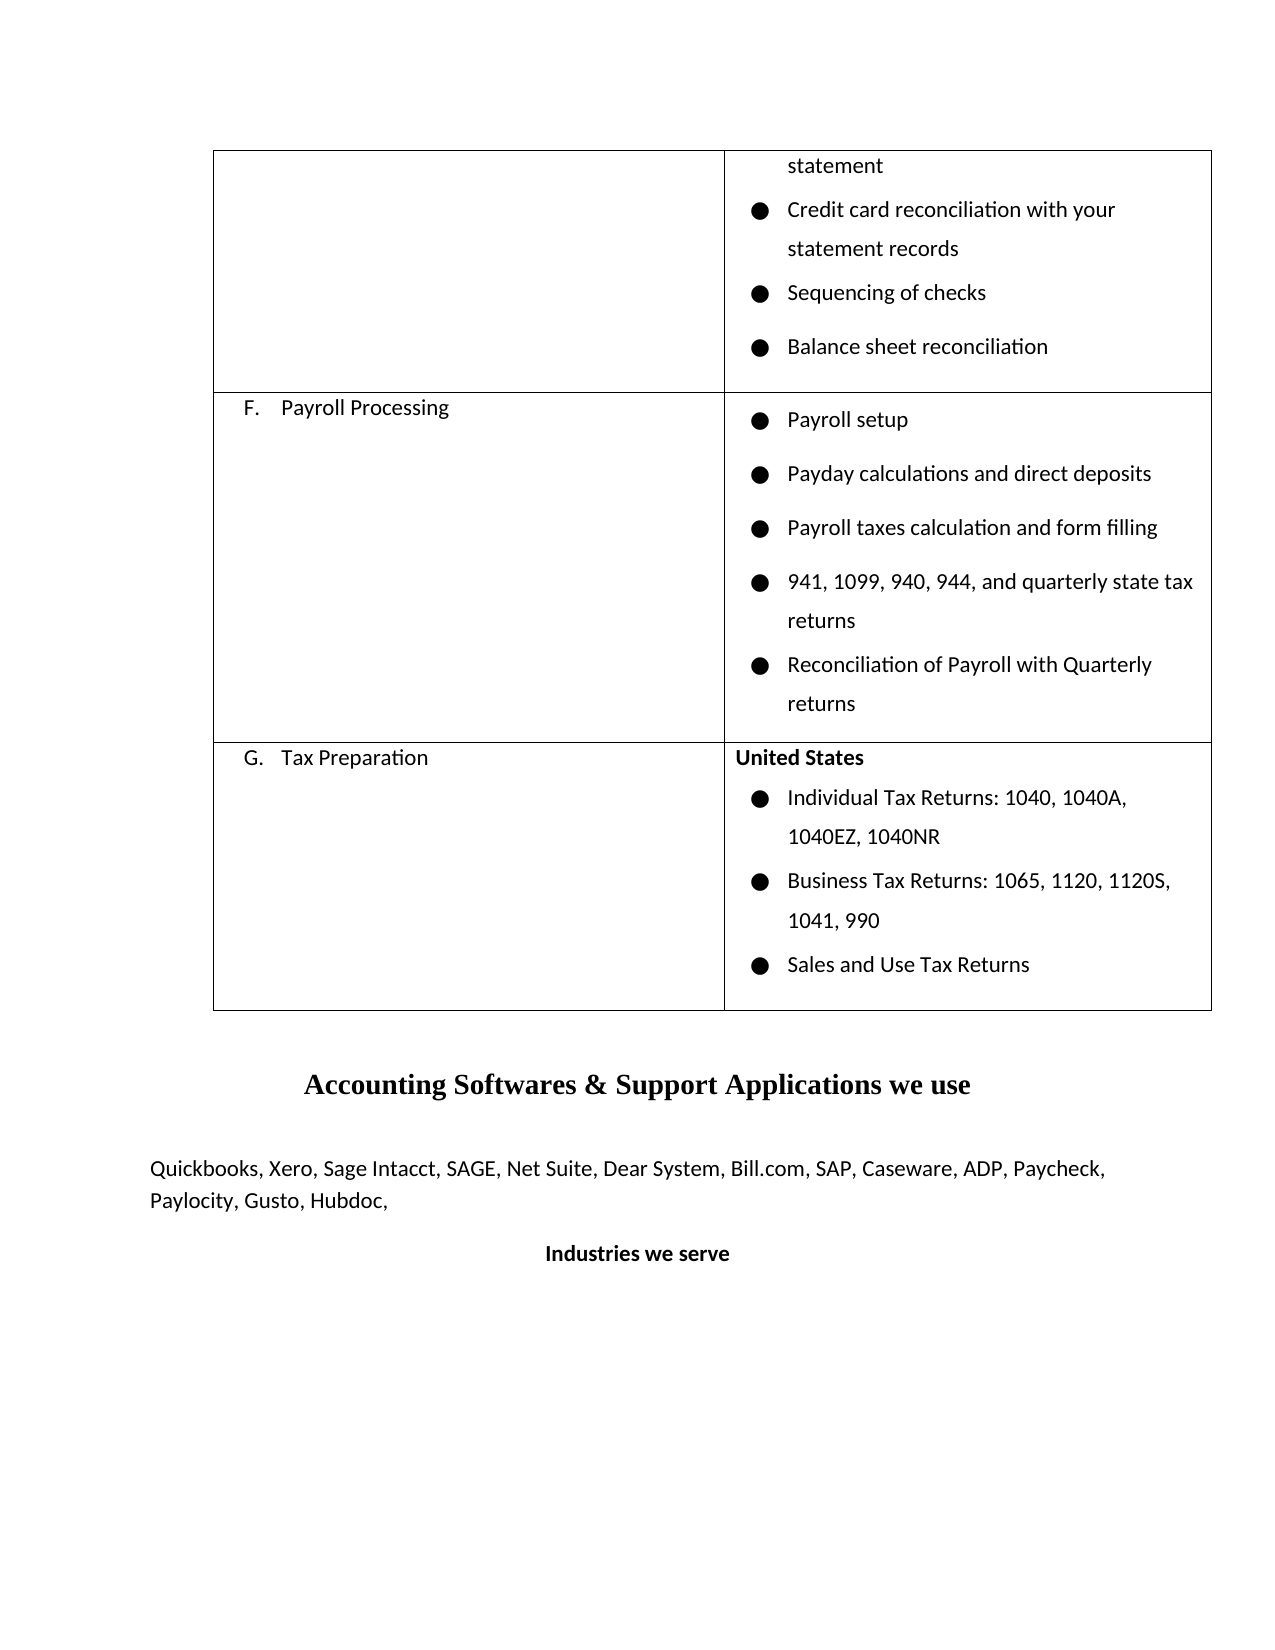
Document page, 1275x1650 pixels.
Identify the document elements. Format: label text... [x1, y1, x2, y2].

text Quickbooks, Xero, Sage Intacct, SAGE, Net Suite, Dear System, Bill.com, SAP, Caseware, ADP, Paycheck, Paylocity, Gusto, Hubdoc, [150, 1154, 1125, 1214]
text Accounting Softwares & Support Applications we use [150, 1067, 1125, 1100]
table_cell United States Individual Tax Returns: 1040, 1040A, 1040EZ, 1040NR Business Tax Returns: 1065, 1120, 1120S, 1041, 990 Sales and Use Tax Returns [725, 743, 1211, 1010]
table_cell Payroll setup Payday calculations and direct deposits Payroll taxes calculation and form filling 941, 1099, 940, 944, and quarterly state tax returns Reconciliation of Payroll with Quarterly returns [725, 393, 1211, 742]
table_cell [214, 151, 724, 392]
table_cell Tax Preparation [214, 743, 724, 1010]
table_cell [725, 151, 1211, 392]
table_cell Payroll Processing [214, 393, 724, 742]
text Industries we serve [150, 1239, 1125, 1267]
